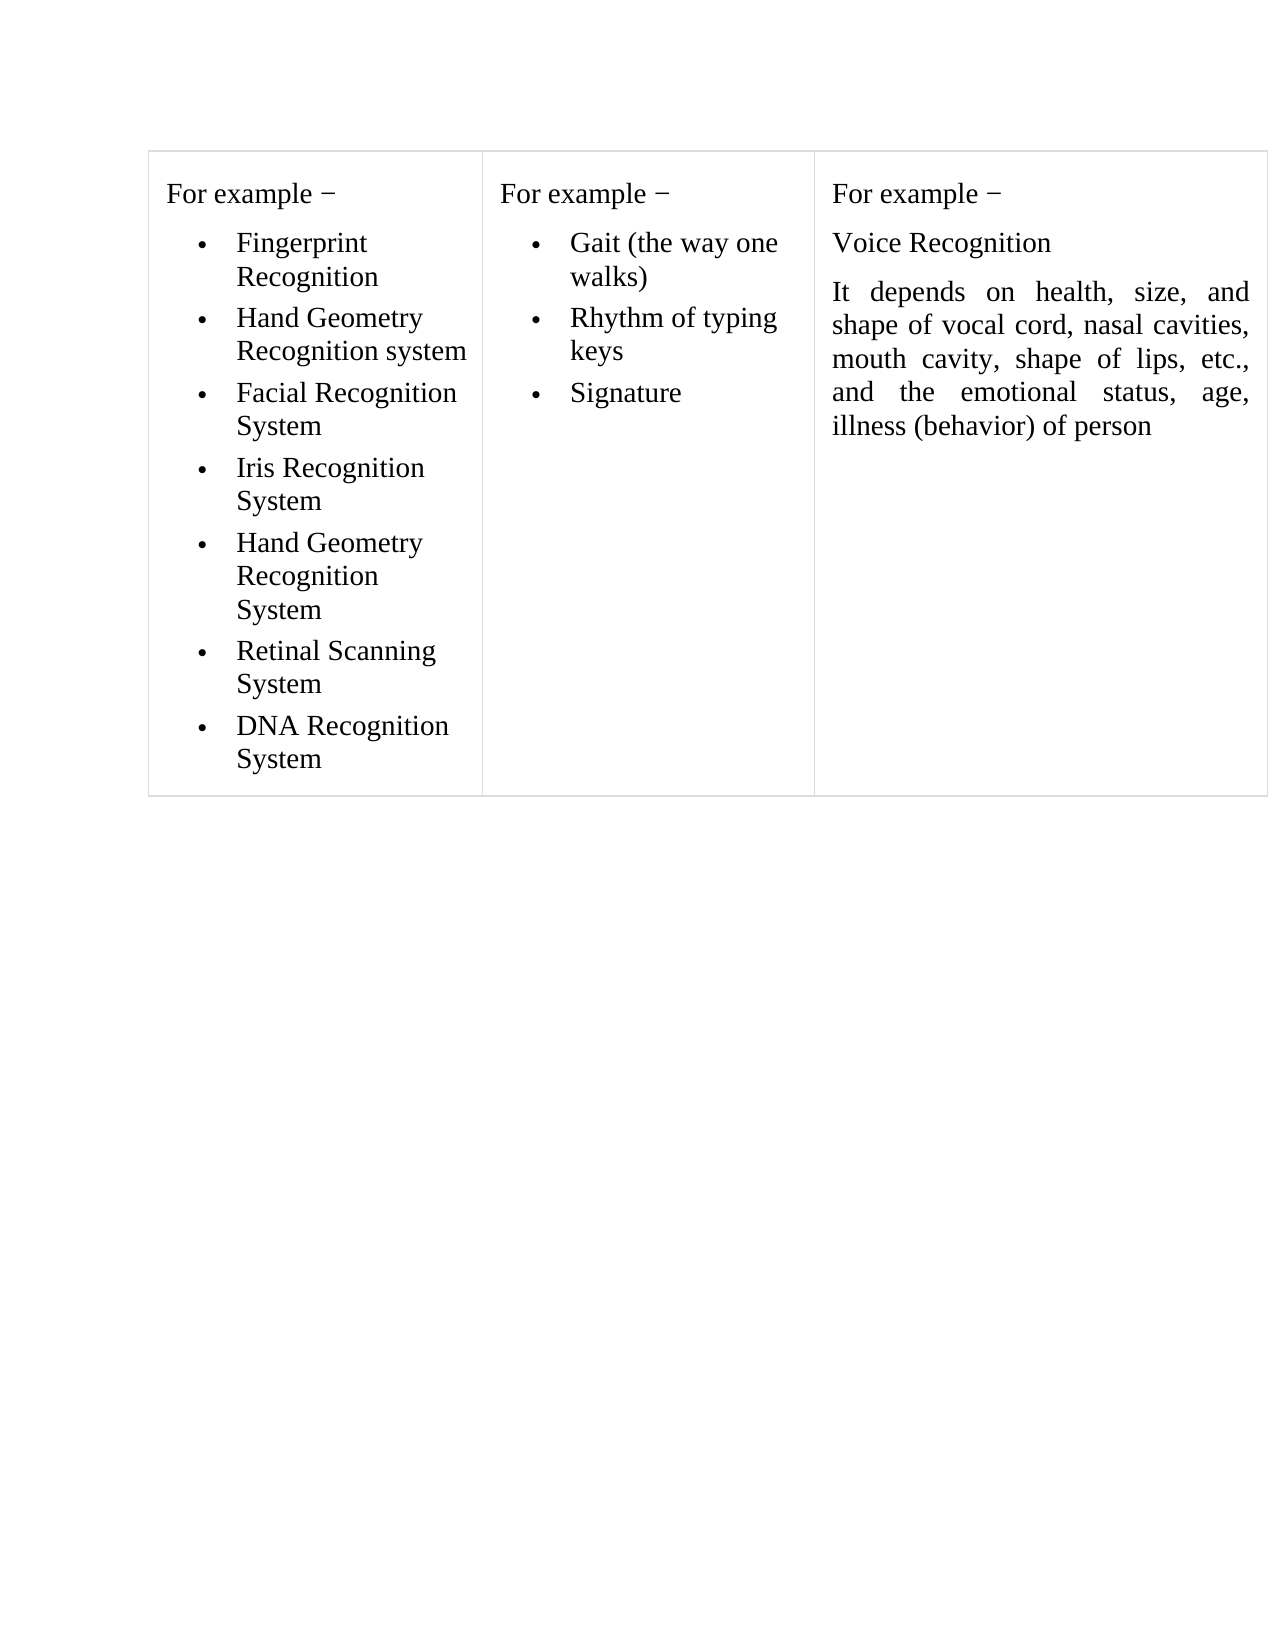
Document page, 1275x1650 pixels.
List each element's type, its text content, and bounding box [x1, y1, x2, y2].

table_cell For example − Voice Recognition It depends on health, size, and shape of vocal cord, nasal cavities, mouth cavity, shape of lips, etc., and the emotional status, age, illness (behavior) of person [815, 152, 1267, 795]
table_cell For example − Fingerprint Recognition Hand Geometry Recognition system Facial Recognition System Iris Recognition System Hand Geometry Recognition System Retinal Scanning System DNA Recognition System [149, 152, 482, 795]
table_cell For example − Gait (the way one walks) Rhythm of typing keys Signature [483, 152, 814, 795]
